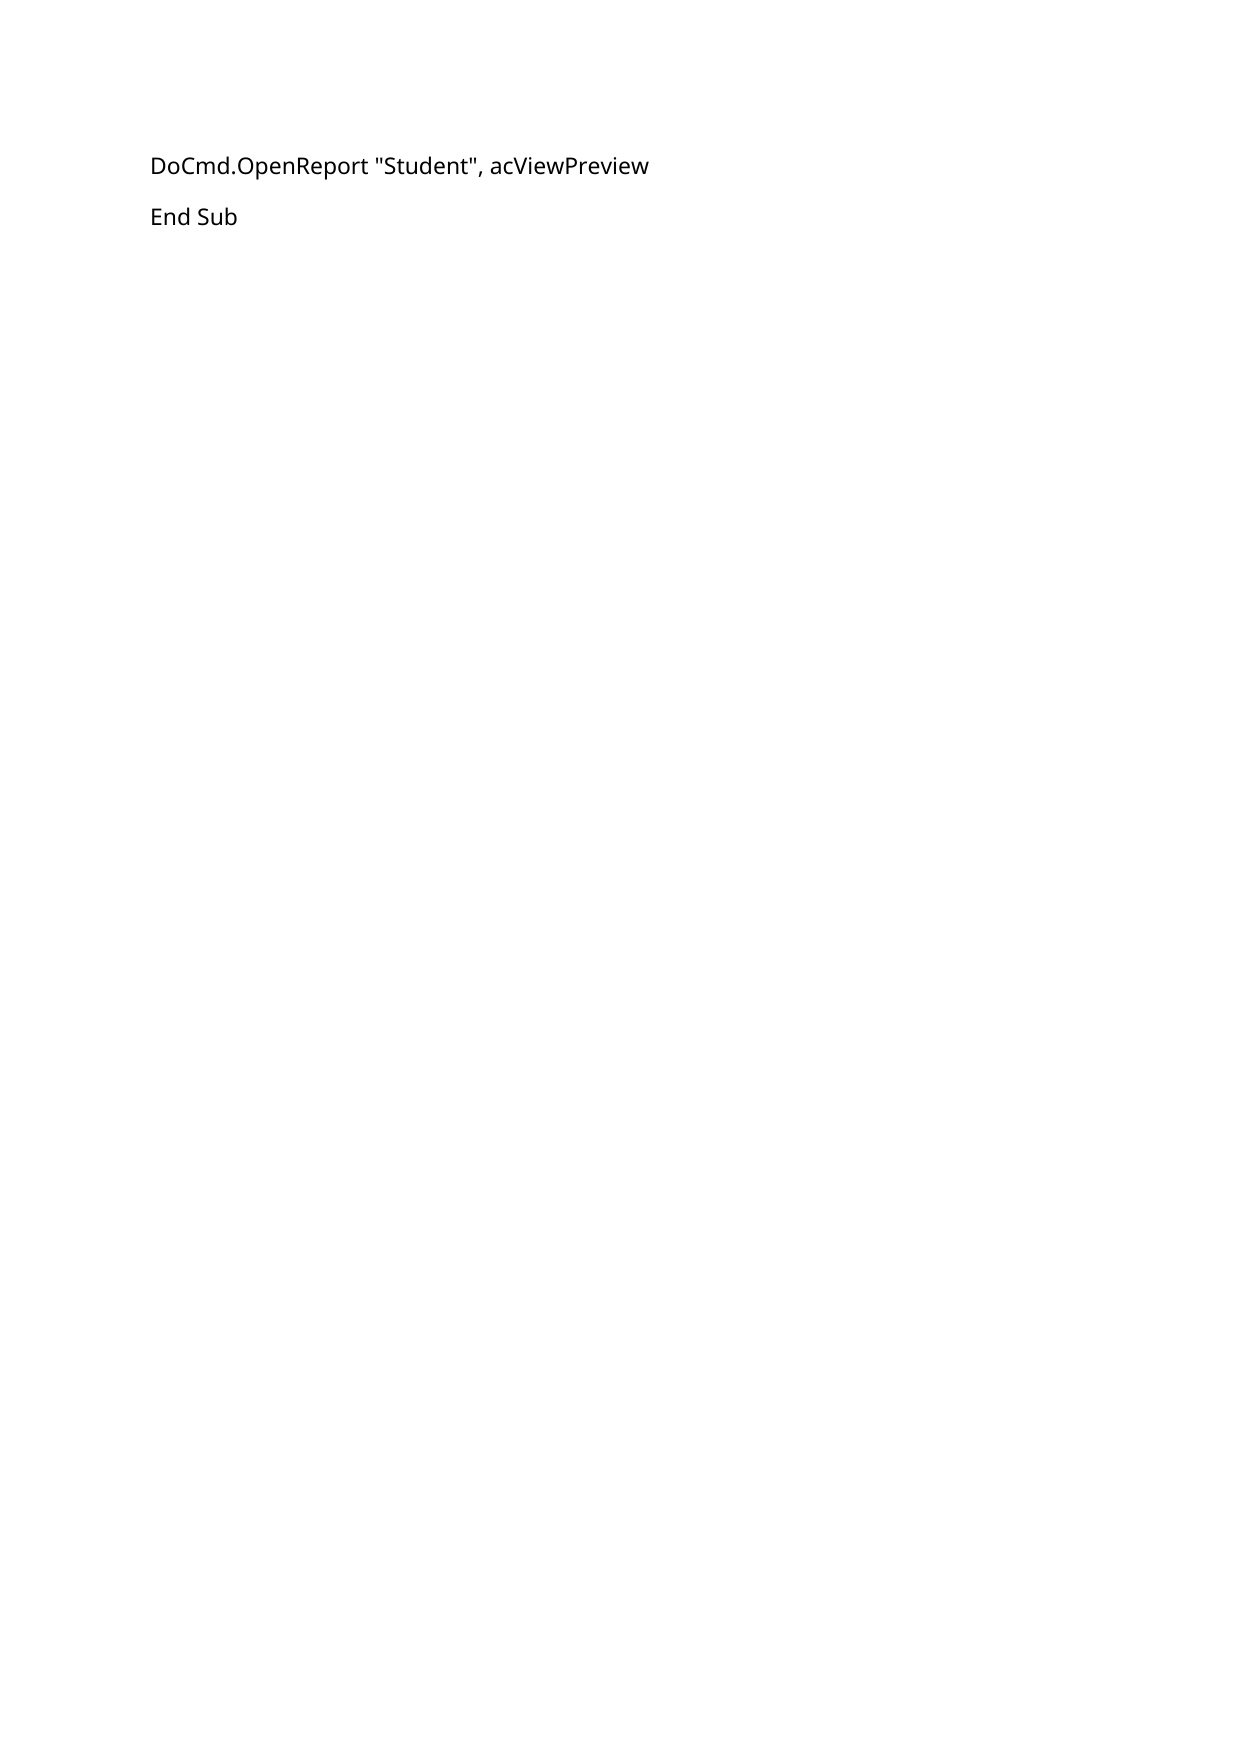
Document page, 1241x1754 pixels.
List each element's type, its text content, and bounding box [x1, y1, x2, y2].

text End Sub [150, 200, 1090, 232]
text DoCmd.OpenReport "Student", acViewPreview [150, 150, 1090, 181]
